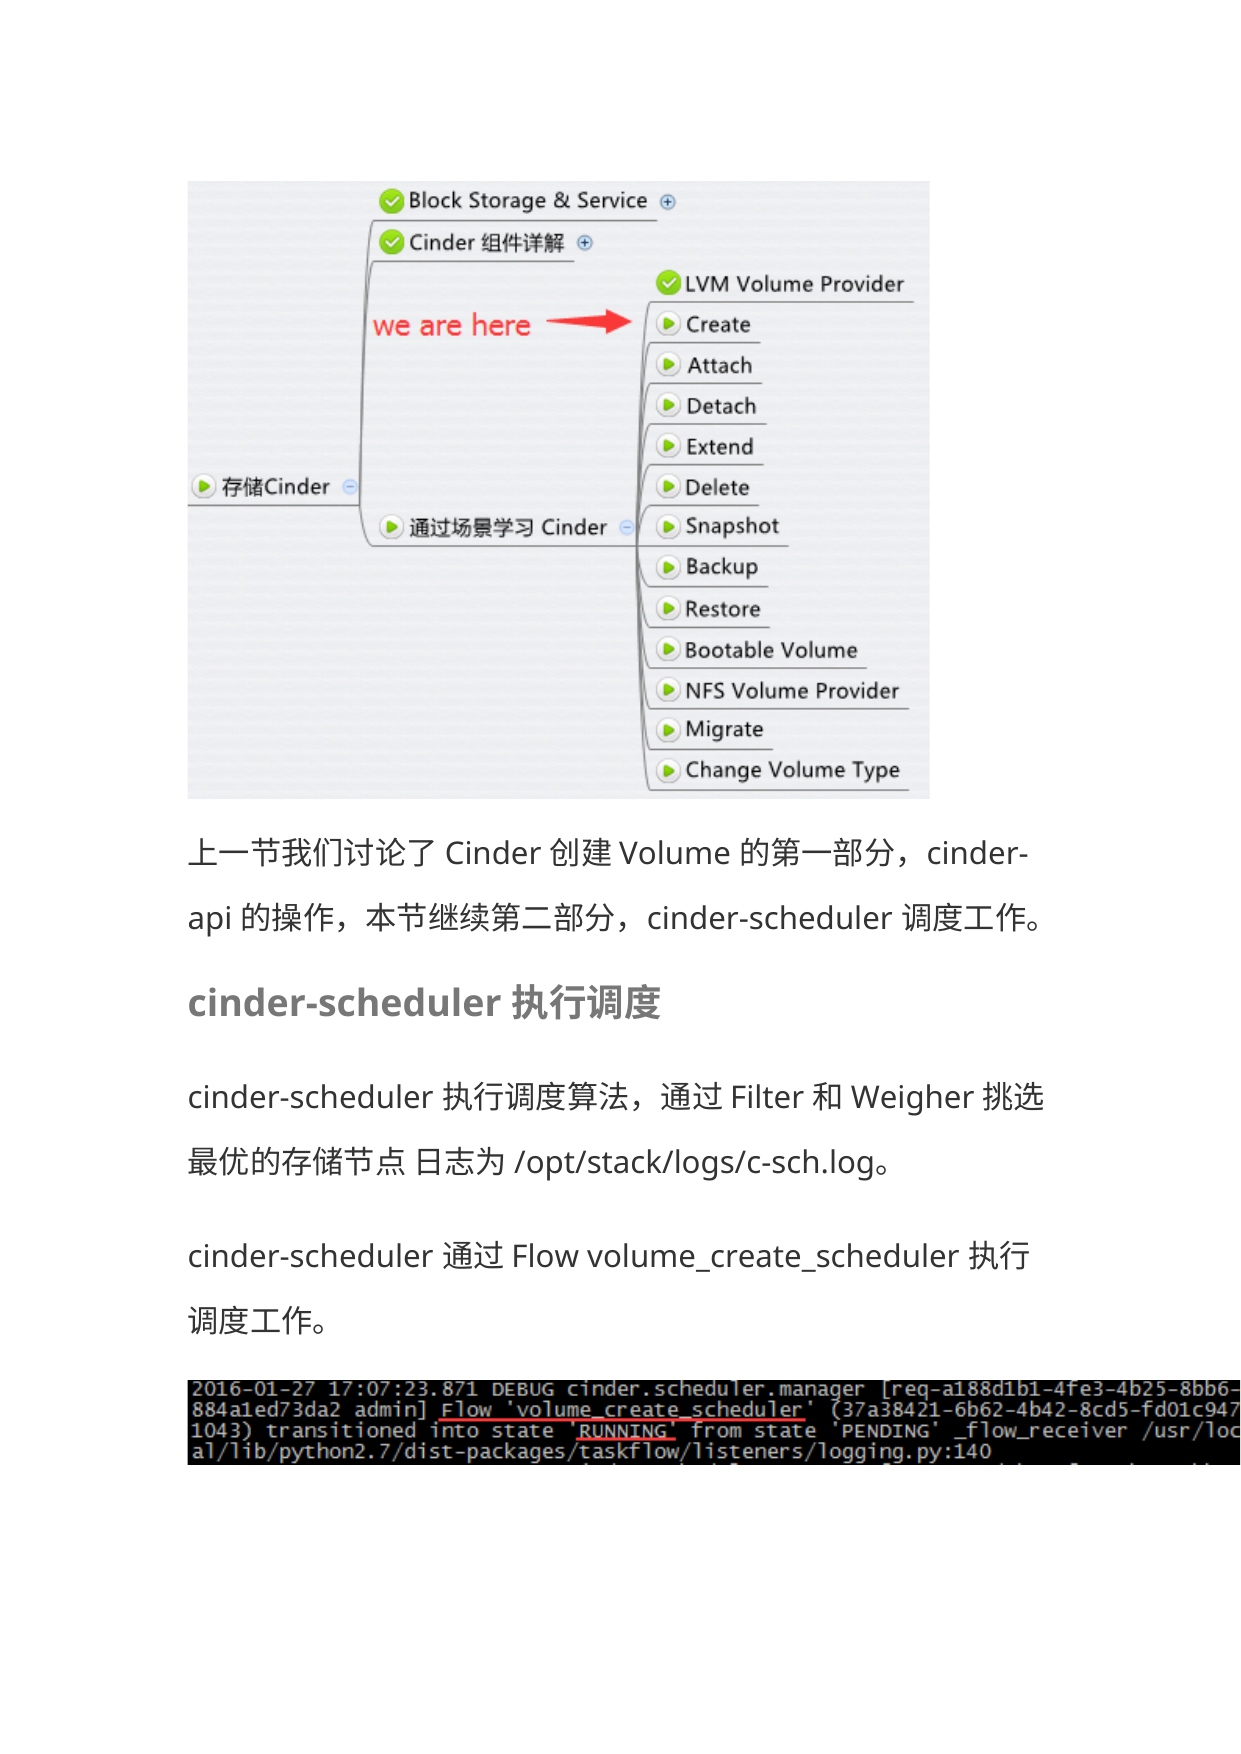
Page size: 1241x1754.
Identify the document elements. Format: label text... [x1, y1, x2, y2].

text cinder-scheduler 执行调度 [187, 968, 1053, 1033]
picture [187, 181, 930, 799]
text cinder-scheduler 通过 Flow volume_create_scheduler 执行调度工作。 [187, 1221, 1053, 1351]
text cinder-scheduler 执行调度算法，通过 Filter 和 Weigher 挑选最优的存储节点 日志为 /opt/stack/logs/c-sch.log。 [187, 1062, 1053, 1192]
text 上一节我们讨论了 Cinder 创建 Volume 的第一部分，cinder-api 的操作，本节继续第二部分，cinder-scheduler 调度工作。 [187, 818, 1053, 948]
picture [187, 1380, 1241, 1465]
